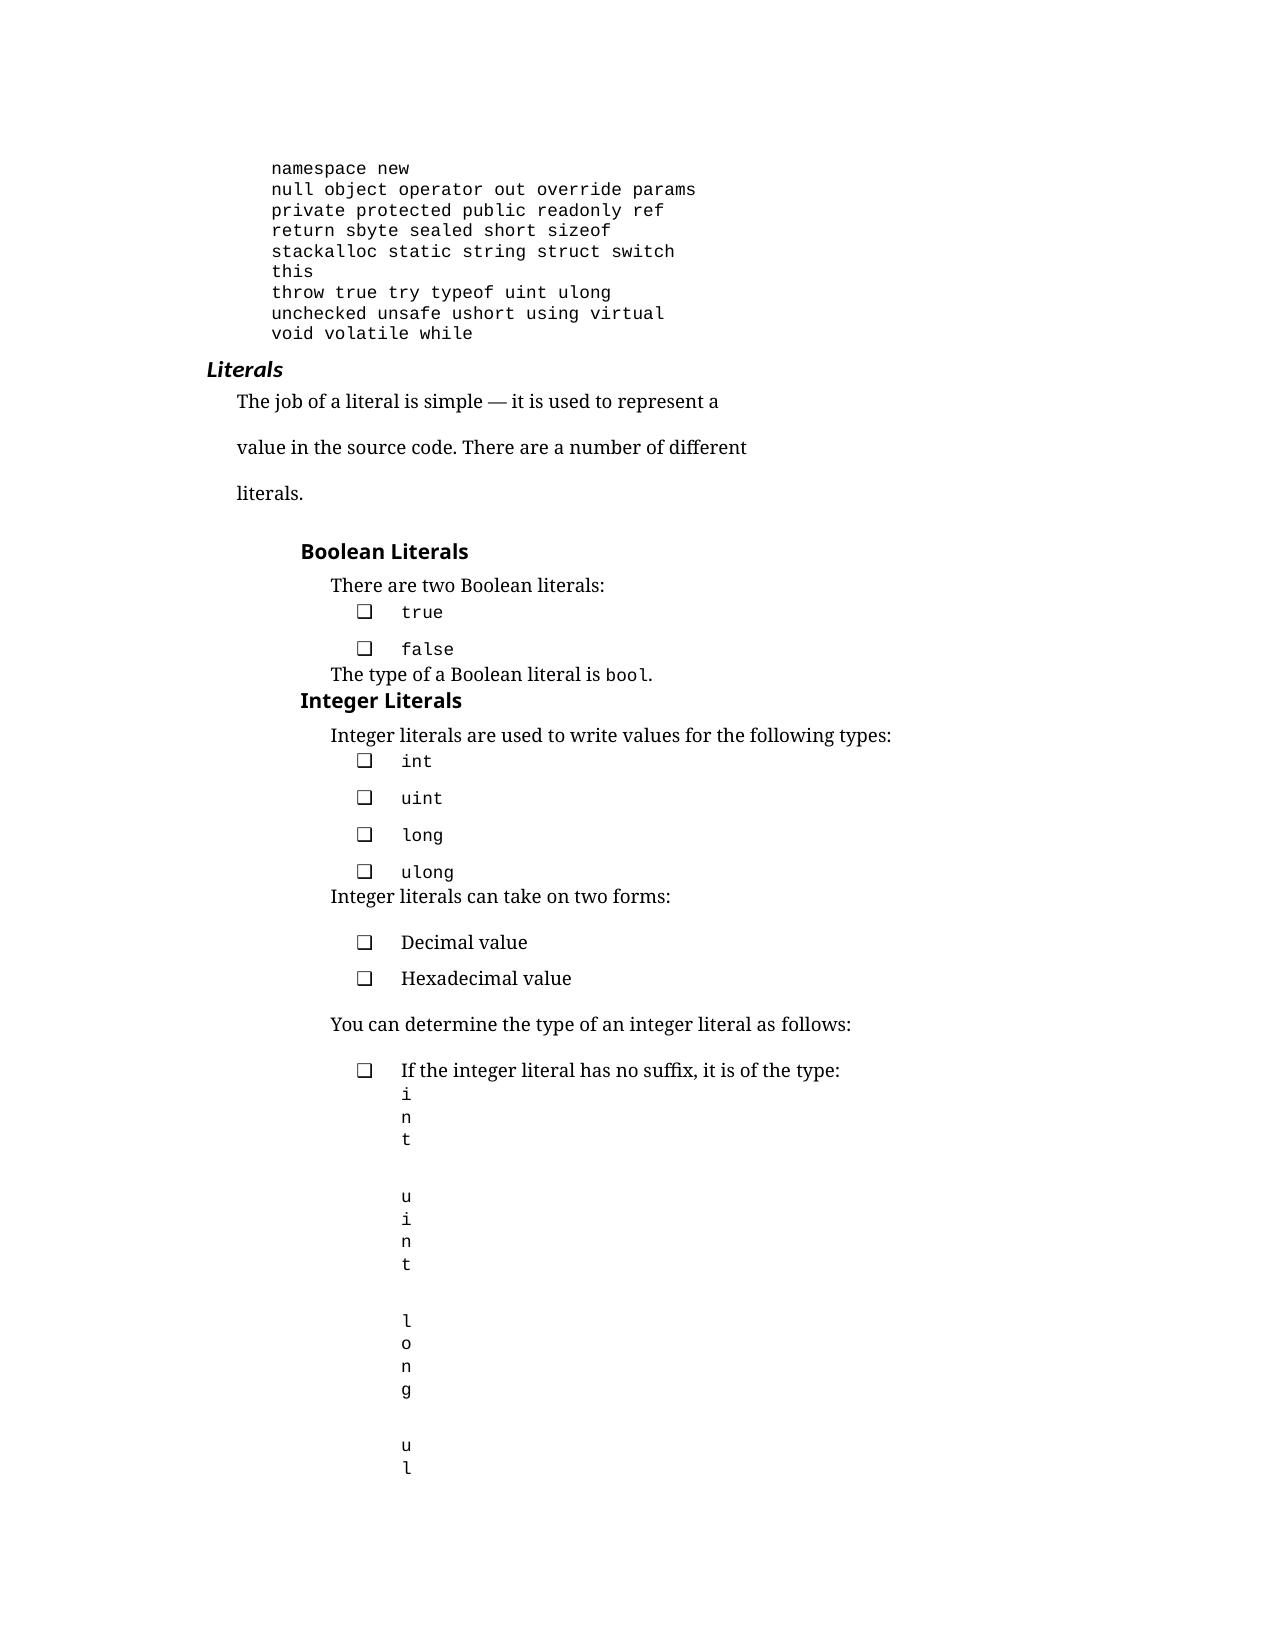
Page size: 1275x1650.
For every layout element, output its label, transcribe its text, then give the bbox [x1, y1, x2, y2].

list If the integer literal has no suffix, it is of the type: [356, 1057, 1125, 1083]
list uint [356, 784, 1125, 810]
text Boolean Literals [300, 537, 1125, 566]
text The job of a literal is simple — it is used to represent a value in the source code. There are a number of different literals. [237, 388, 771, 506]
text The type of a Boolean literal is bool. [330, 661, 1125, 686]
list Decimal value [356, 930, 1125, 955]
text Integer literals are used to write values for the following types: [330, 722, 1125, 747]
text stackalloc static string struct switch this [271, 242, 708, 283]
list int [356, 747, 1125, 773]
text Integer Literals [300, 686, 1125, 715]
text Literals [207, 355, 1125, 383]
list false [356, 635, 1125, 661]
list long [356, 821, 1125, 847]
text throw true try typeof uint ulong [271, 284, 667, 304]
text You can determine the type of an integer literal as follows: [330, 1011, 1125, 1037]
text namespace new [271, 160, 699, 180]
list ulong [356, 858, 1125, 883]
text Integer literals can take on two forms: [330, 884, 1125, 909]
text There are two Boolean literals: [330, 573, 1125, 598]
list true [356, 598, 1125, 624]
list Hexadecimal value [356, 965, 1125, 991]
text null object operator out override params private protected public readonly ref return sbyte sealed short sizeof [271, 181, 698, 242]
text unchecked unsafe ushort using virtual void volatile while [271, 304, 699, 345]
